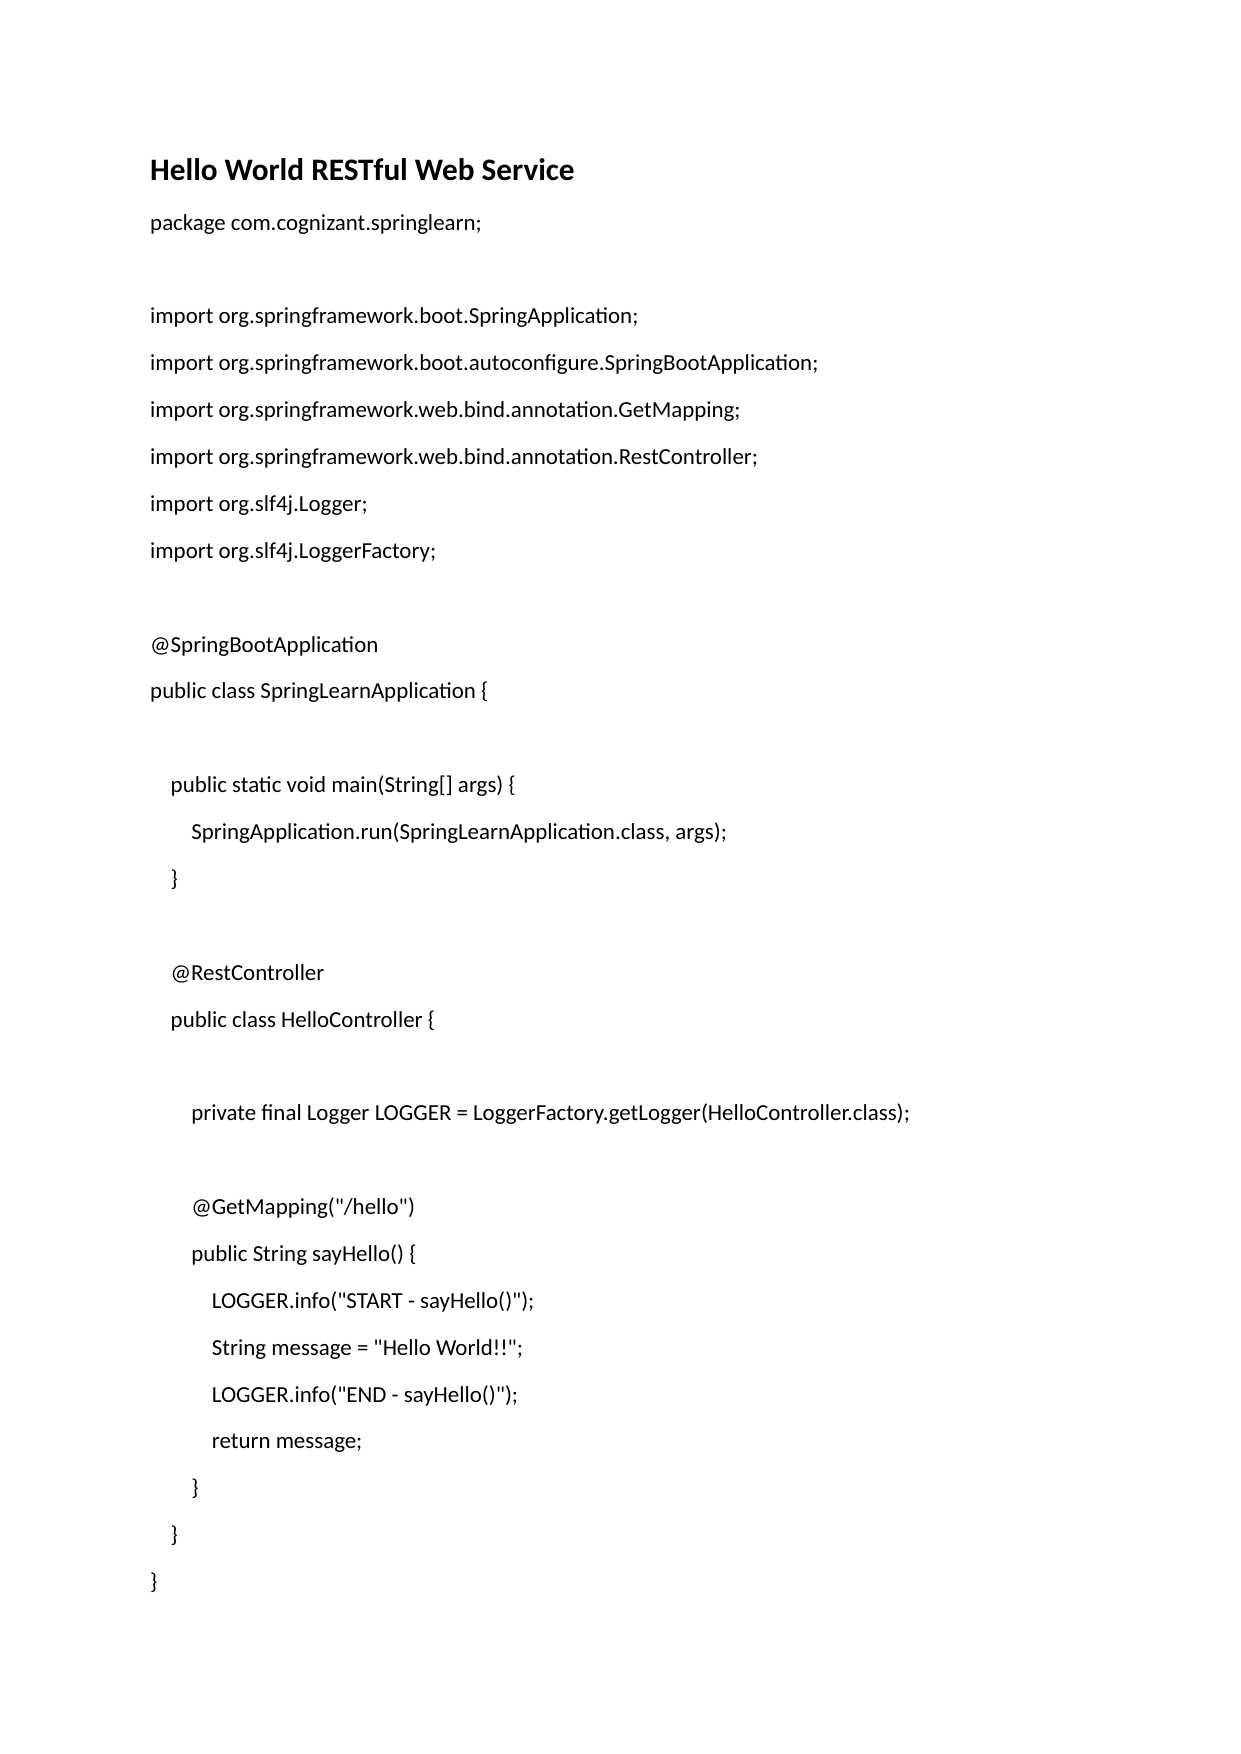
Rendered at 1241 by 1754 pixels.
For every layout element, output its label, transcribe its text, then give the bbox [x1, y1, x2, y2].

text } [150, 1520, 1090, 1548]
text @RestController [150, 958, 1090, 986]
text import org.springframework.web.bind.annotation.GetMapping; [150, 395, 1090, 423]
text } [150, 1567, 1090, 1595]
text package com.cognizant.springlearn; [150, 208, 1090, 236]
text public String sayHello() { [150, 1239, 1090, 1267]
text return message; [150, 1427, 1090, 1454]
text @SpringBootApplication [150, 630, 1090, 658]
text import org.slf4j.Logger; [150, 489, 1090, 517]
text private final Logger LOGGER = LoggerFactory.getLogger(HelloController.class); [150, 1098, 1090, 1126]
text SpringApplication.run(SpringLearnApplication.class, args); [150, 817, 1090, 845]
text import org.slf4j.LoggerFactory; [150, 536, 1090, 564]
text public class SpringLearnApplication { [150, 677, 1090, 704]
text public class HelloController { [150, 1005, 1090, 1033]
text LOGGER.info("START - sayHello()"); [150, 1286, 1090, 1314]
text } [150, 864, 1090, 892]
text import org.springframework.web.bind.annotation.RestController; [150, 442, 1090, 470]
text Hello World RESTful Web Service [150, 150, 1090, 188]
text @GetMapping("/hello") [150, 1192, 1090, 1220]
text String message = "Hello World!!"; [150, 1333, 1090, 1361]
text LOGGER.info("END - sayHello()"); [150, 1380, 1090, 1408]
text import org.springframework.boot.autoconfigure.SpringBootApplication; [150, 348, 1090, 376]
text import org.springframework.boot.SpringApplication; [150, 302, 1090, 329]
text public static void main(String[] args) { [150, 770, 1090, 798]
text } [150, 1473, 1090, 1501]
